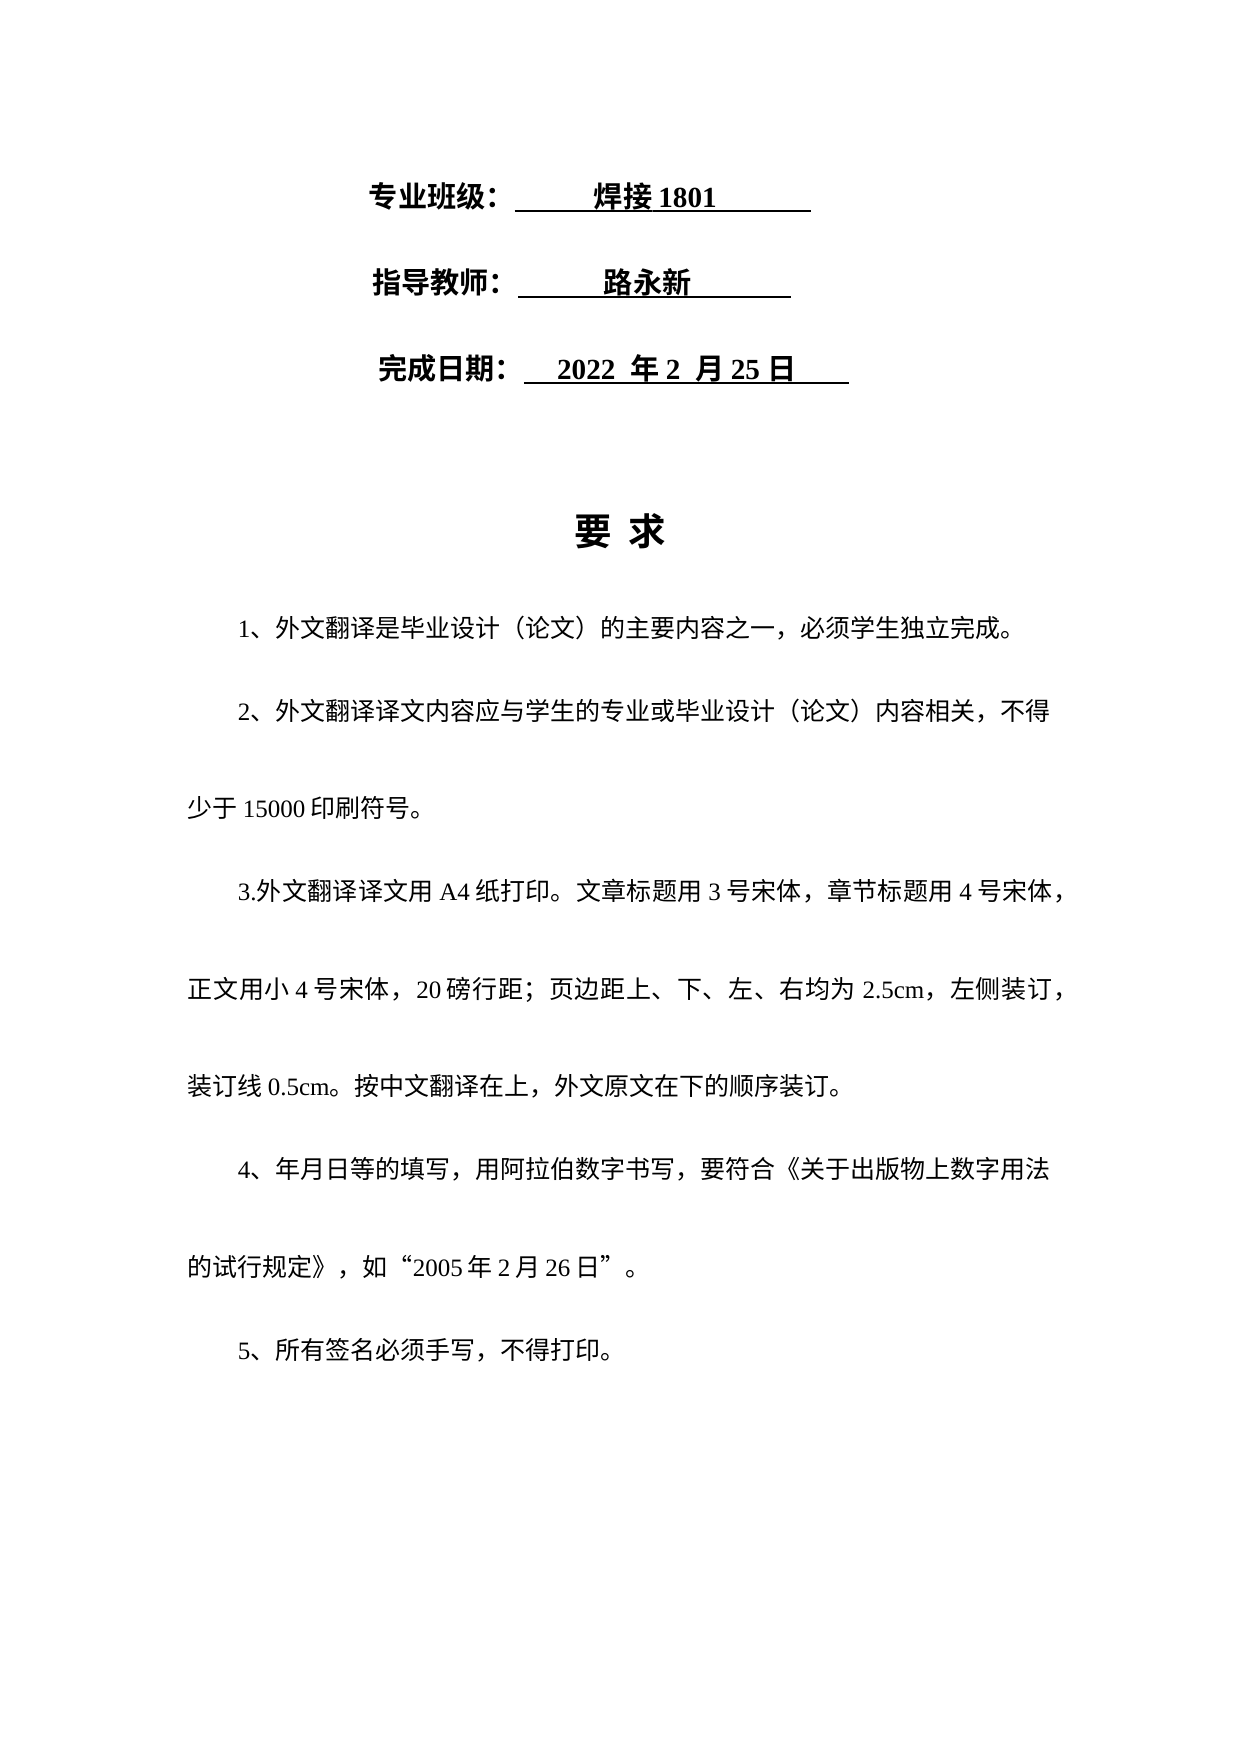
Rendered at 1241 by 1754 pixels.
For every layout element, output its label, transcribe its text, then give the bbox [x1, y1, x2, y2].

text 4、年月日等的填写，用阿拉伯数字书写，要符合《关于出版物上数字用法的试行规定》，如“2005年2月26日”。 [188, 1136, 1053, 1298]
text 2、外文翻译译文内容应与学生的专业或毕业设计（论文）内容相关，不得少于15000印刷符号。 [188, 677, 1053, 839]
text 指导教师： 路永新 [187, 248, 1053, 313]
text 5、所有签名必须手写，不得打印。 [188, 1316, 1053, 1381]
text 1、外文翻译是毕业设计（论文）的主要内容之一，必须学生独立完成。 [188, 594, 1053, 659]
text 专业班级： 焊接1801 [187, 162, 1053, 227]
text 完成日期： 2022 年 2 月 25 日 [187, 334, 1053, 399]
text 3.外文翻译译文用A4纸打印。文章标题用3号宋体，章节标题用4号宋体，正文用小4号宋体，20磅行距；页边距上、下、左、右均为2.5cm，左侧装订，装订线0.5cm。按中文翻译在上，外文原文在下的顺序装订。 [188, 857, 1053, 1117]
text 要 求 [187, 496, 1053, 561]
